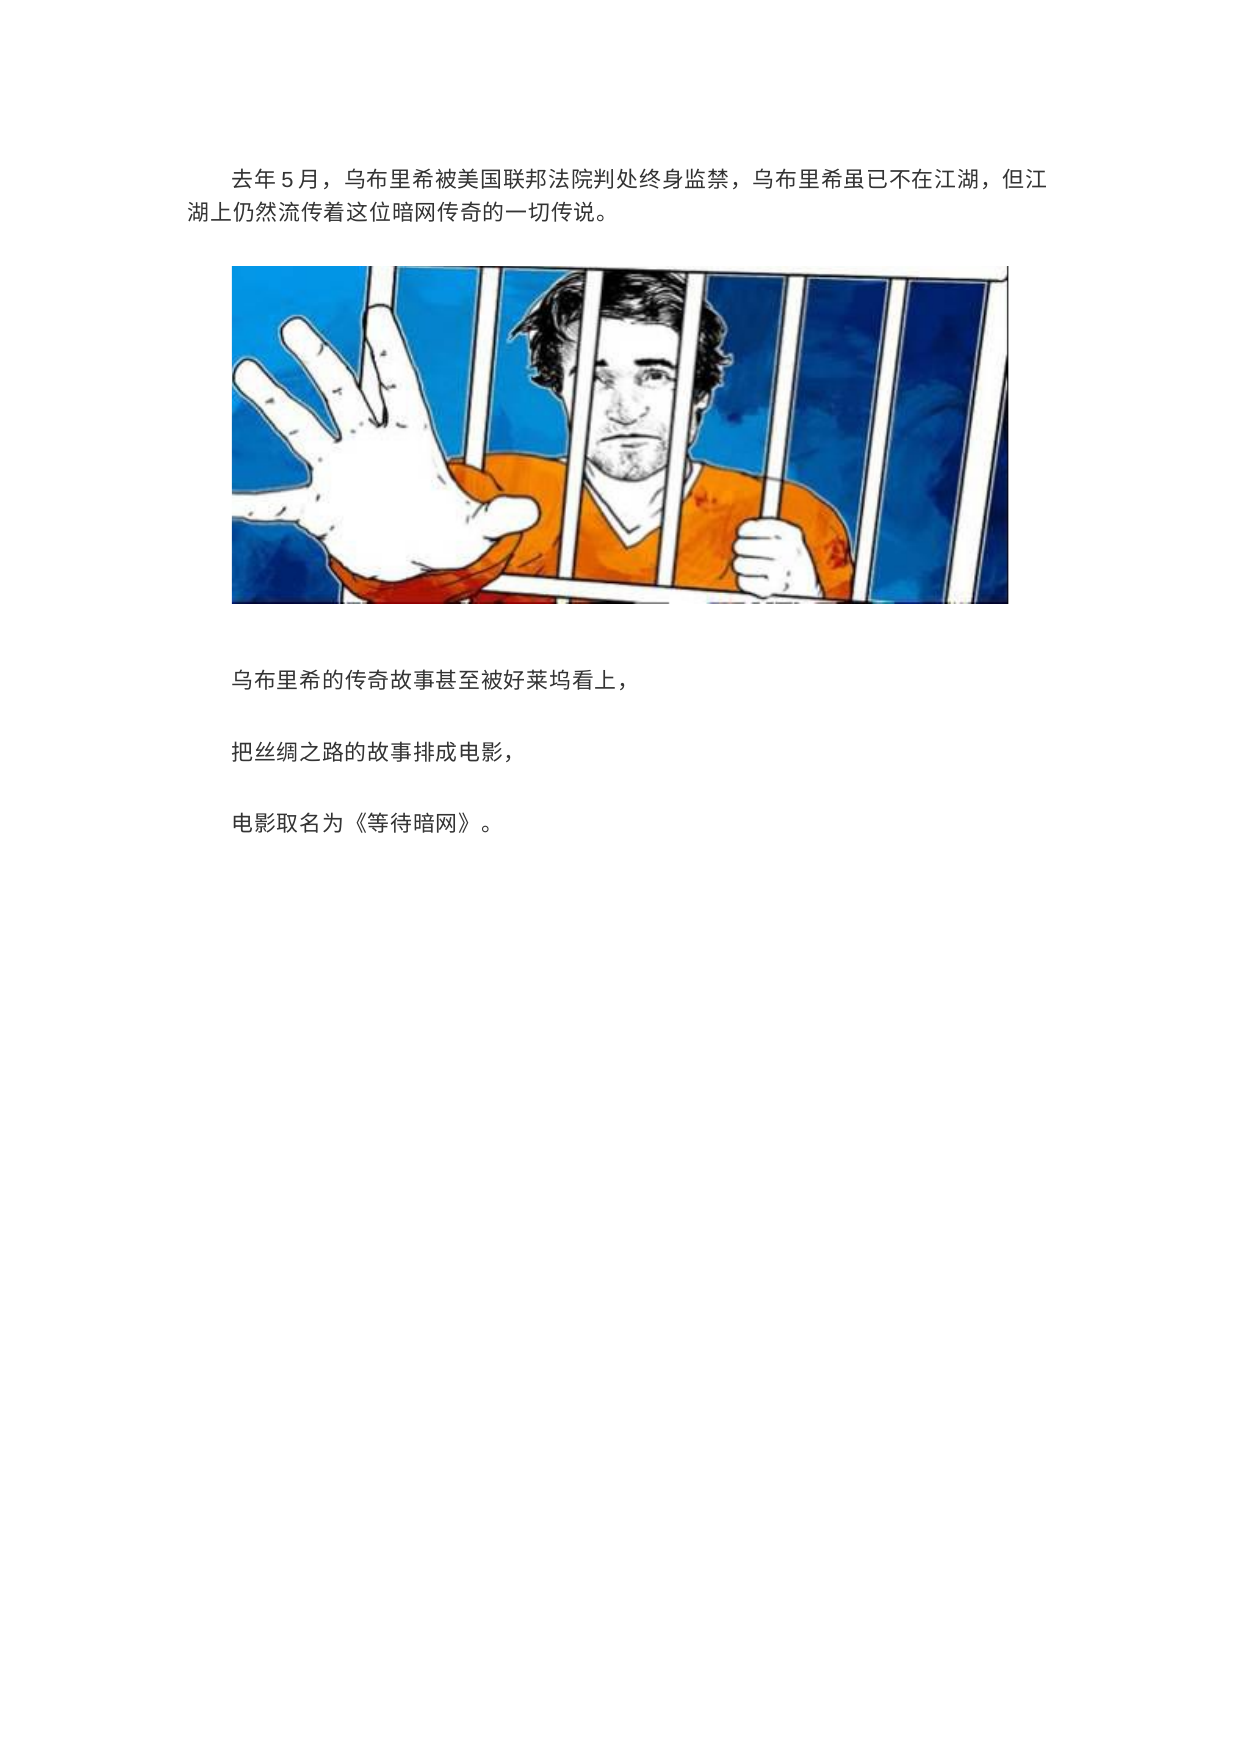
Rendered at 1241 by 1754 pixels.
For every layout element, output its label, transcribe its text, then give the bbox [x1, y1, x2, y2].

text 乌布里希的传奇故事甚至被好莱坞看上， [187, 663, 1053, 695]
text 把丝绸之路的故事排成电影， [187, 734, 1053, 767]
text 电影取名为《等待暗网》。 [187, 806, 1053, 838]
picture [231, 266, 1009, 604]
text 去年5月，乌布里希被美国联邦法院判处终身监禁，乌布里希虽已不在江湖，但江湖上仍然流传着这位暗网传奇的一切传说。 [187, 162, 1053, 227]
